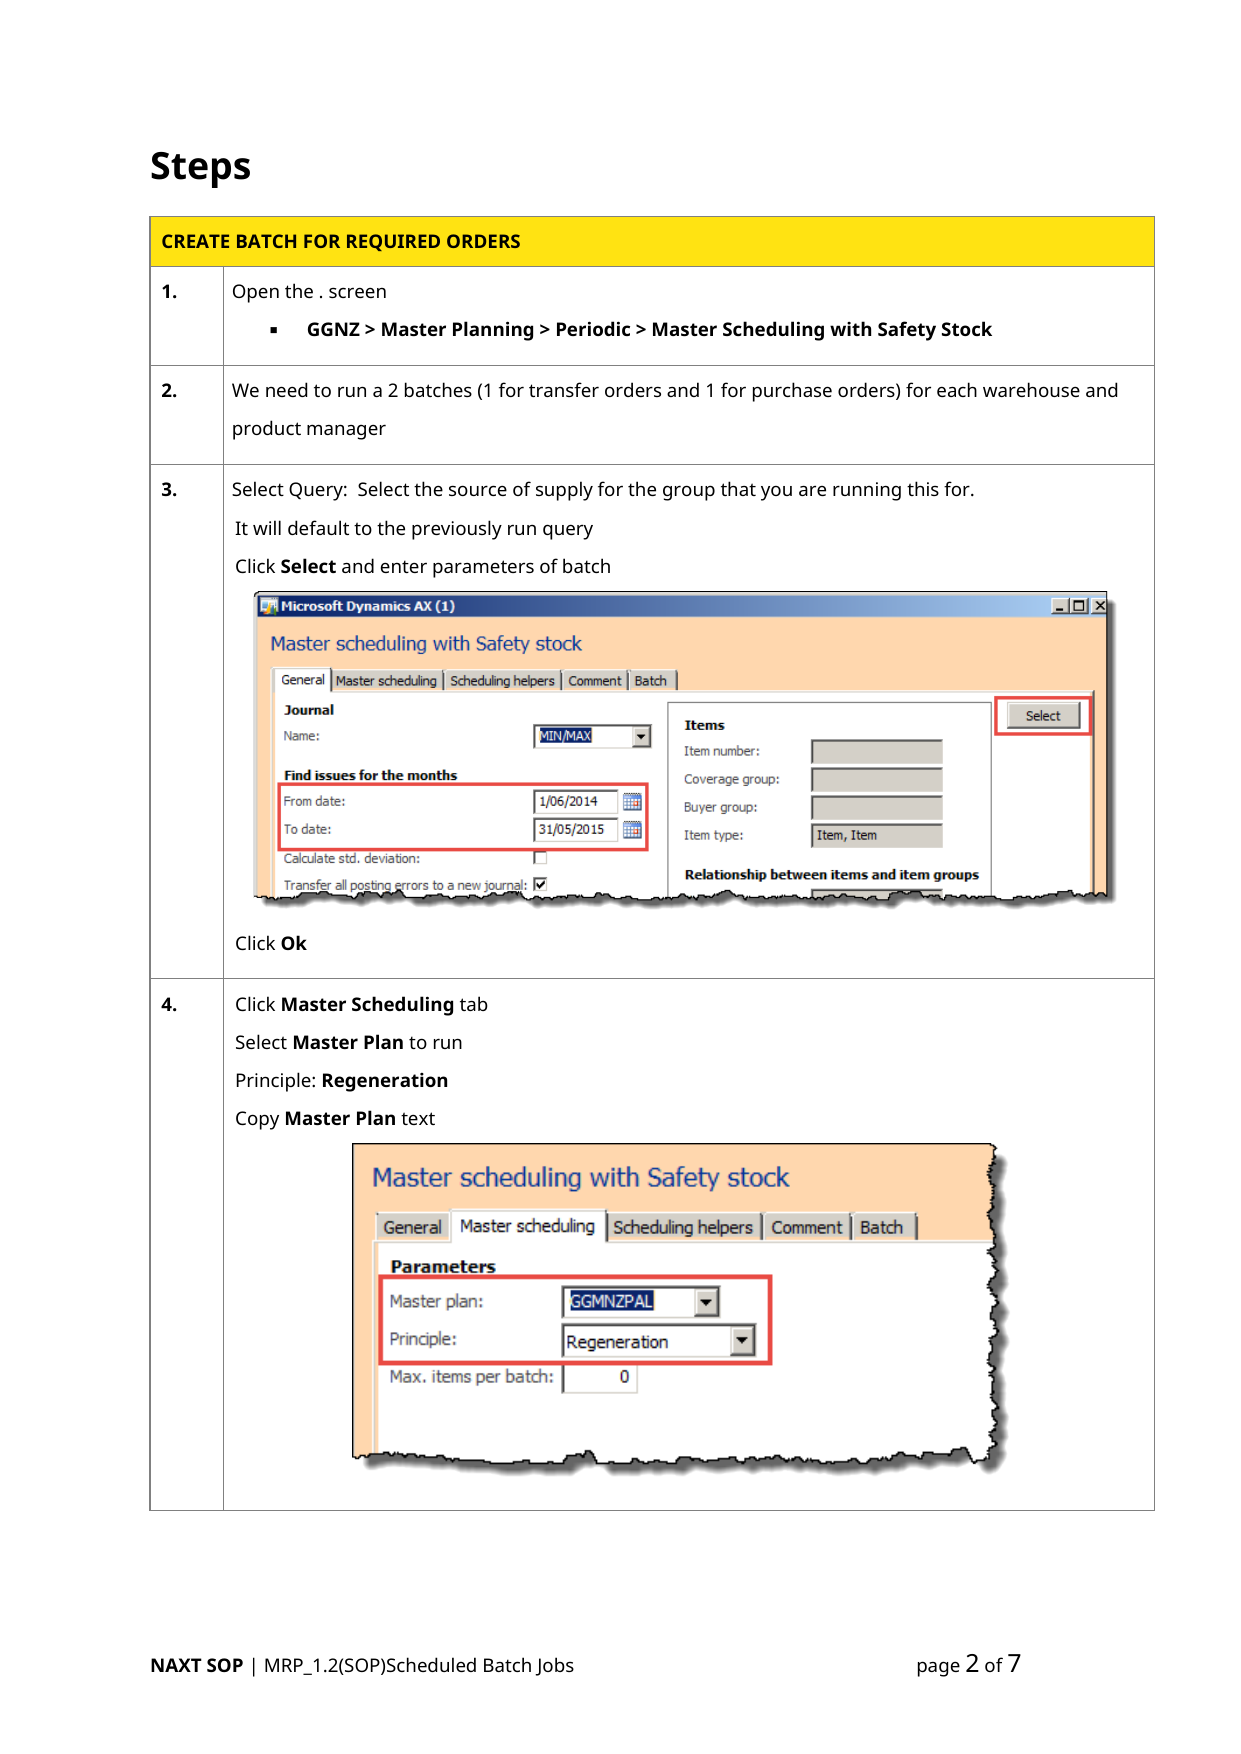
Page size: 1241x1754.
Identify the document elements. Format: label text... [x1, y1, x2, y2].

table_cell [151, 366, 223, 464]
table_header CREATE BATCH FOR REQUIRED ORDERS [151, 217, 1154, 266]
table_cell [151, 979, 223, 1510]
picture [253, 591, 1125, 918]
subtitle Steps [150, 139, 1090, 190]
table_cell Open the . screen GGNZ > Master Planning > Periodic > Master Scheduling with Safety Stock [224, 267, 1154, 365]
table_cell [151, 465, 223, 978]
table_cell We need to run a 2 batches (1 for transfer orders and 1 for purchase orders) for each warehouse and product manager [224, 366, 1154, 464]
picture [352, 1143, 1023, 1488]
table_cell Click Master Scheduling tab Select Master Plan to run Principle: Regeneration Copy Master Plan text [224, 979, 1154, 1510]
table_cell [151, 267, 223, 365]
table_cell Select Query: Select the source of supply for the group that you are running this for. It will default to the previously run query Click Select and enter parameters of batch Click Ok [224, 465, 1154, 978]
